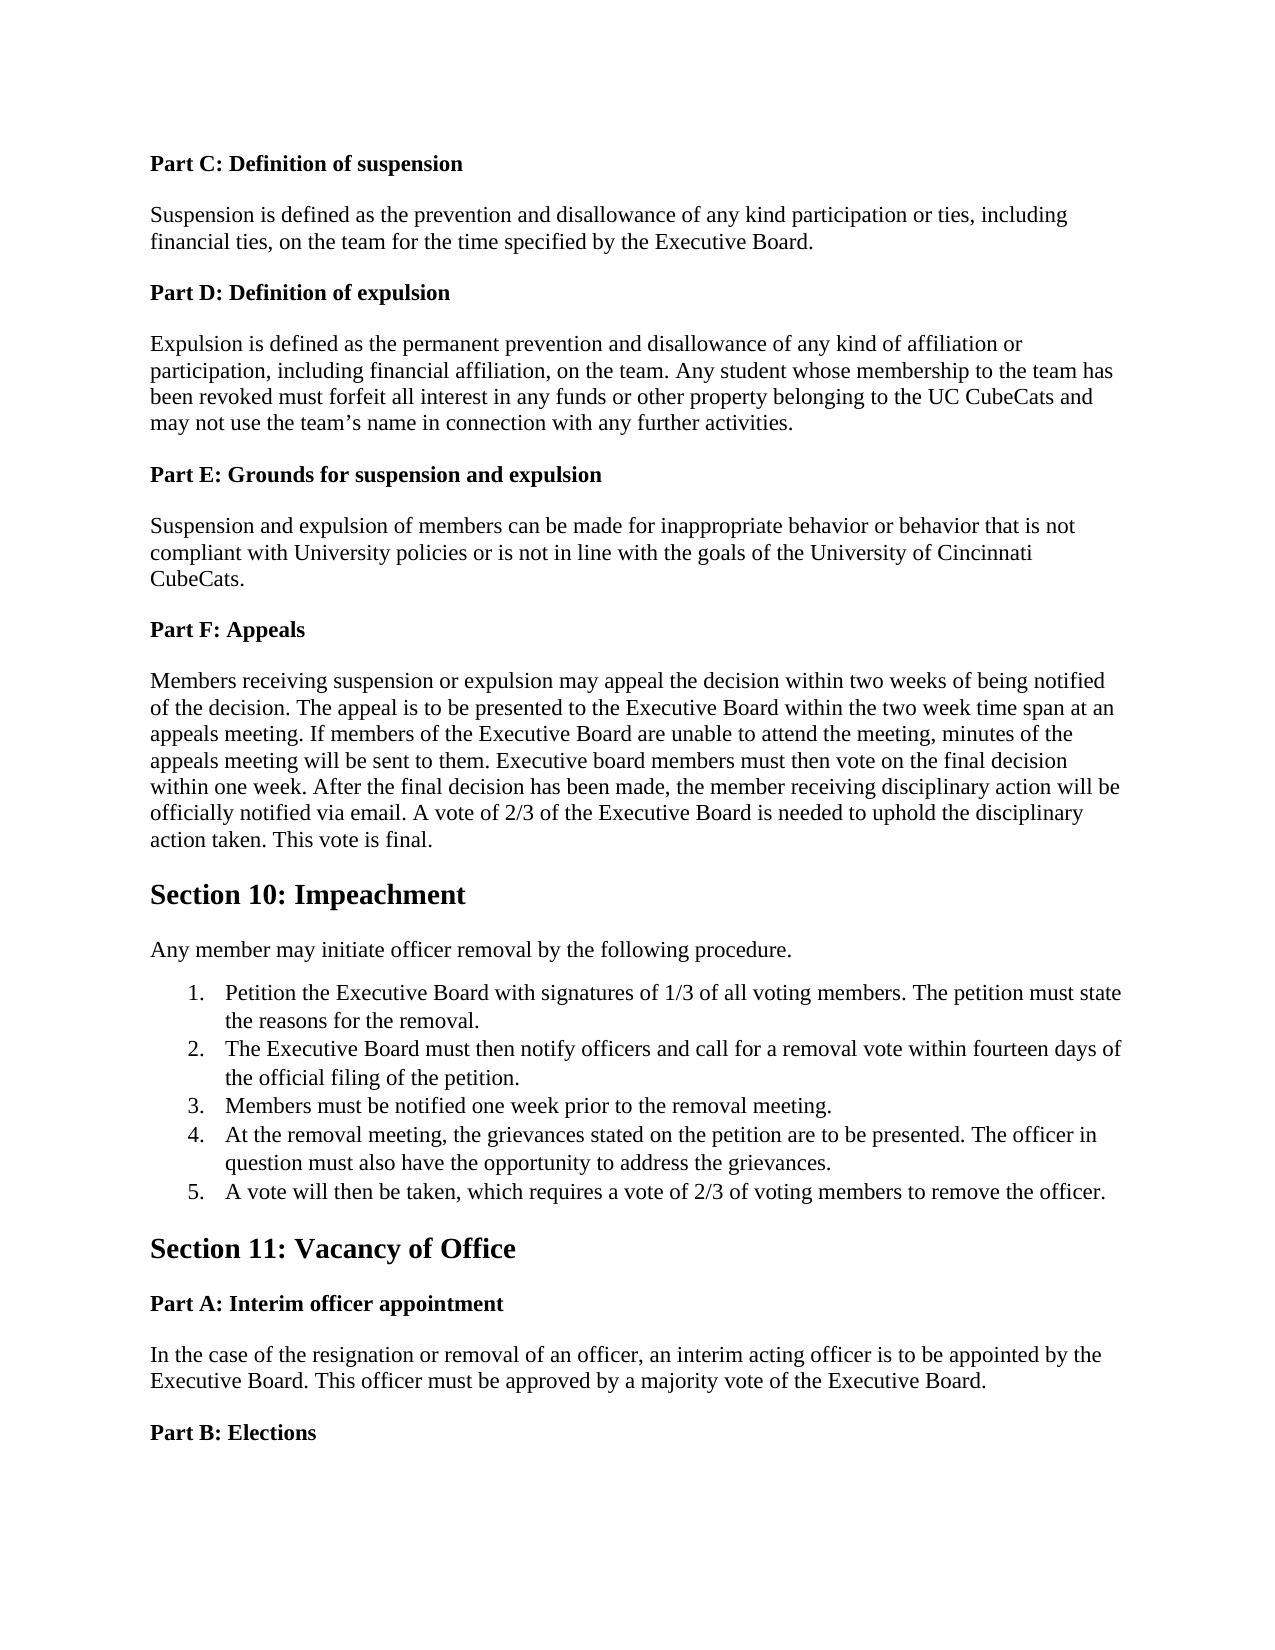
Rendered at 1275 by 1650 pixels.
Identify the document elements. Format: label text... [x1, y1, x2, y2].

list Petition the Executive Board with signatures of 1/3 of all voting members. The petition must state the reasons for the removal. [187, 979, 1125, 1033]
text Part E: Grounds for suspension and expulsion [150, 461, 1125, 487]
list A vote will then be taken, which requires a vote of 2/3 of voting members to remove the officer. [187, 1178, 1125, 1204]
text Section 11: Vacancy of Office [150, 1231, 1125, 1265]
list The Executive Board must then notify officers and call for a removal vote within fourteen days of the official filing of the petition. [187, 1036, 1125, 1090]
text Expulsion is defined as the permanent prevention and disallowance of any kind of affiliation or participation, including financial affiliation, on the team. Any student whose membership to the team has been revoked must forfeit all interest in any funds or other property belonging to the UC CubeCats and may not use the team’s name in connection with any further activities. [150, 330, 1125, 436]
text Any member may initiate officer removal by the following procedure. [150, 936, 1125, 962]
text Section 10: Impeachment [150, 877, 1125, 911]
text Suspension is defined as the prevention and disallowance of any kind participation or ties, including financial ties, on the team for the time specified by the Executive Board. [150, 201, 1125, 254]
text Members receiving suspension or expulsion may appeal the decision within two weeks of being notified of the decision. The appeal is to be presented to the Executive Board within the two week time span at an appeals meeting. If members of the Executive Board are unable to attend the meeting, minutes of the appeals meeting will be sent to them. Executive board members must then vote on the final decision within one week. After the final decision has been made, the member receiving disciplinary action will be officially notified via email. A vote of 2/3 of the Executive Board is needed to uphold the disciplinary action taken. This vote is final. [150, 668, 1125, 852]
text Part B: Elections [150, 1419, 1125, 1445]
text Part F: Appeals [150, 616, 1125, 643]
text Suspension and expulsion of members can be made for inappropriate behavior or behavior that is not compliant with University policies or is not in line with the goals of the University of Cincinnati CubeCats. [150, 512, 1125, 591]
list Members must be notified one week prior to the removal meeting. [187, 1092, 1125, 1119]
text Part A: Interim officer appointment [150, 1290, 1125, 1316]
text In the case of the resignation or removal of an officer, an interim acting officer is to be appointed by the Executive Board. This officer must be approved by a majority vote of the Executive Board. [150, 1341, 1125, 1394]
list At the removal meeting, the grievances stated on the petition are to be presented. The officer in question must also have the opportunity to address the grievances. [187, 1121, 1125, 1176]
text Part D: Definition of expulsion [150, 279, 1125, 305]
text Part C: Definition of suspension [150, 150, 1125, 176]
